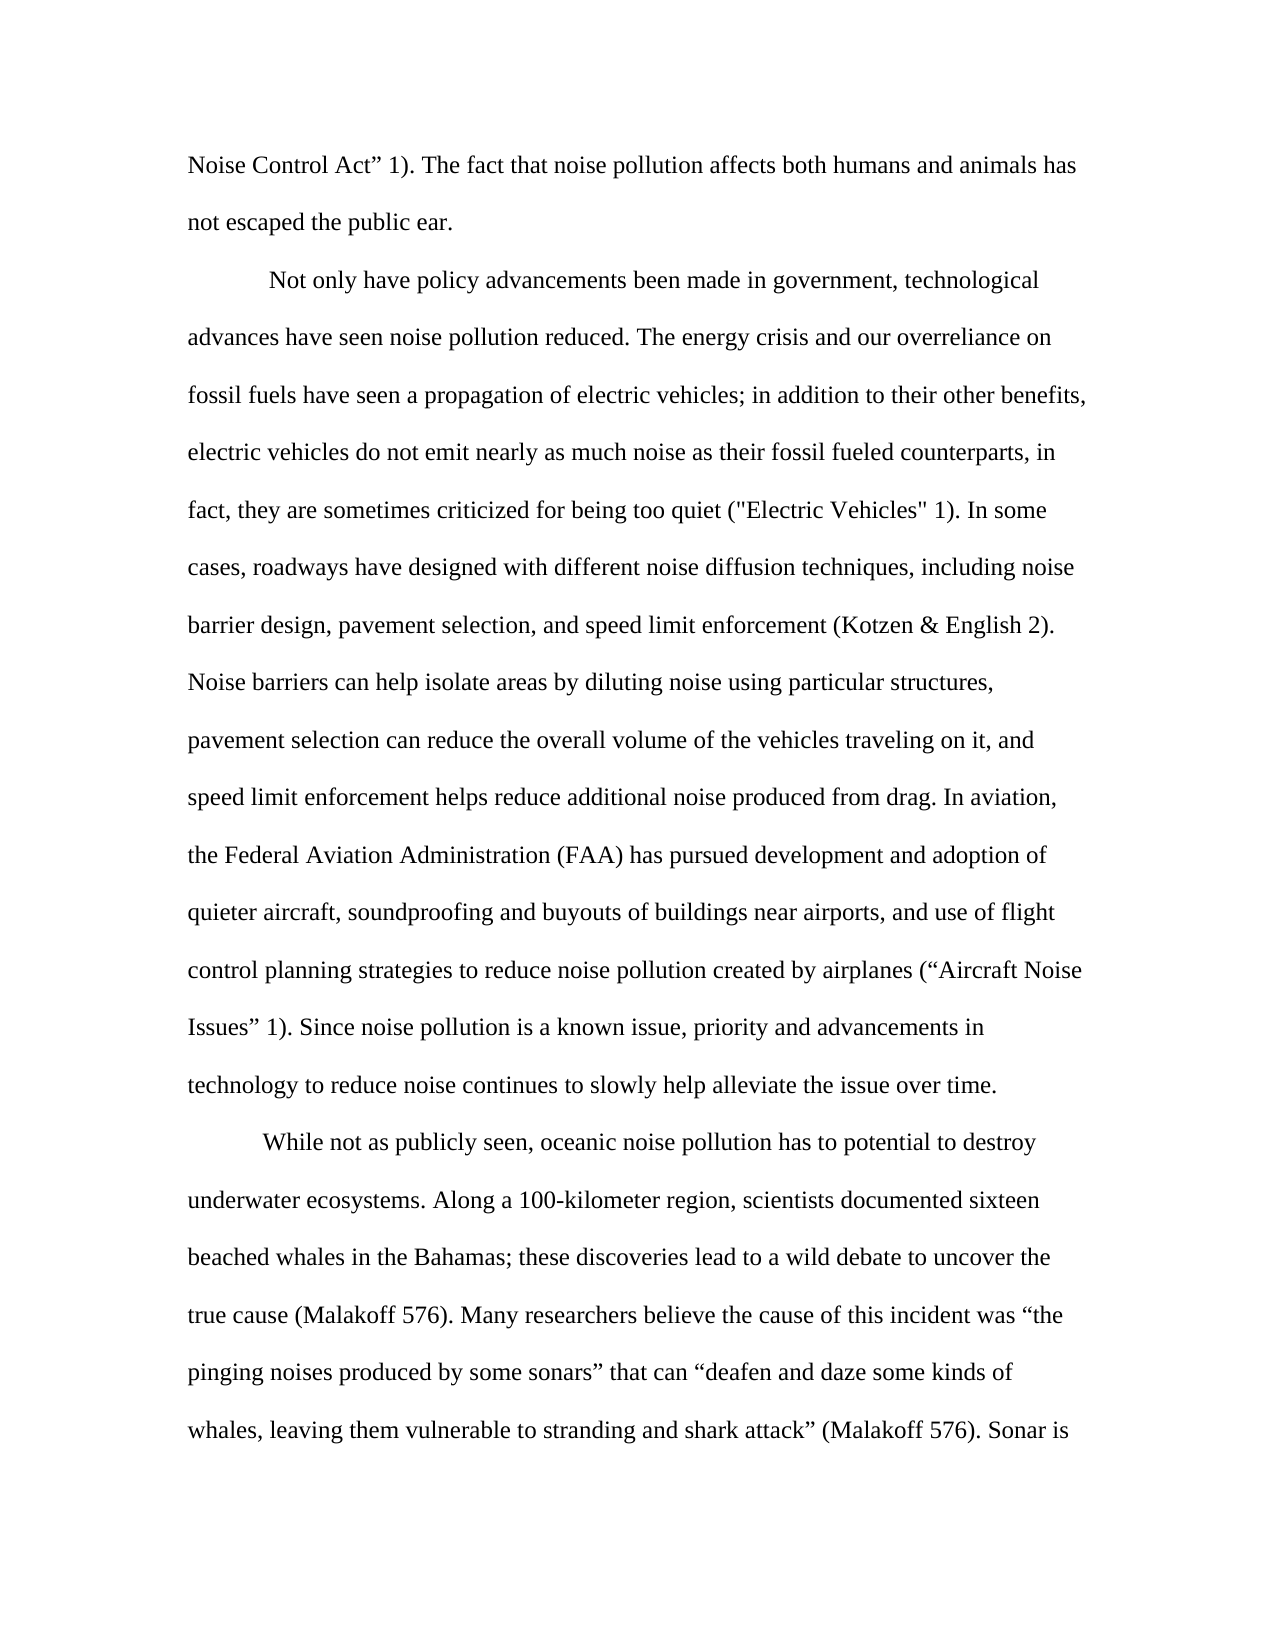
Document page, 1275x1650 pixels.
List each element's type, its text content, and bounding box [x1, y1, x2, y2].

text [187, 1127, 1087, 1444]
text Not only have policy advancements been made in government, technological advances have seen noise pollution reduced. The energy crisis and our overreliance on fossil fuels have seen a propagation of electric vehicles; in addition to their other benefits, electric vehicles do not emit nearly as much noise as their fossil fueled counterparts, in fact, they are sometimes criticized for being too quiet ("Electric Vehicles" 1). In some cases, roadways have designed with different noise diffusion techniques, including noise barrier design, pavement selection, and speed limit enforcement (Kotzen & English 2). Noise barriers can help isolate areas by diluting noise using particular structures, pavement selection can reduce the overall volume of the vehicles traveling on it, and speed limit enforcement helps reduce additional noise produced from drag. In aviation, the Federal Aviation Administration (FAA) has pursued development and adoption of quieter aircraft, soundproofing and buyouts of buildings near airports, and use of flight control planning strategies to reduce noise pollution created by airplanes (“Aircraft Noise Issues” 1). Since noise pollution is a known issue, priority and advancements in technology to reduce noise continues to slowly help alleviate the issue over time. [187, 265, 1087, 1099]
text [187, 150, 1087, 236]
